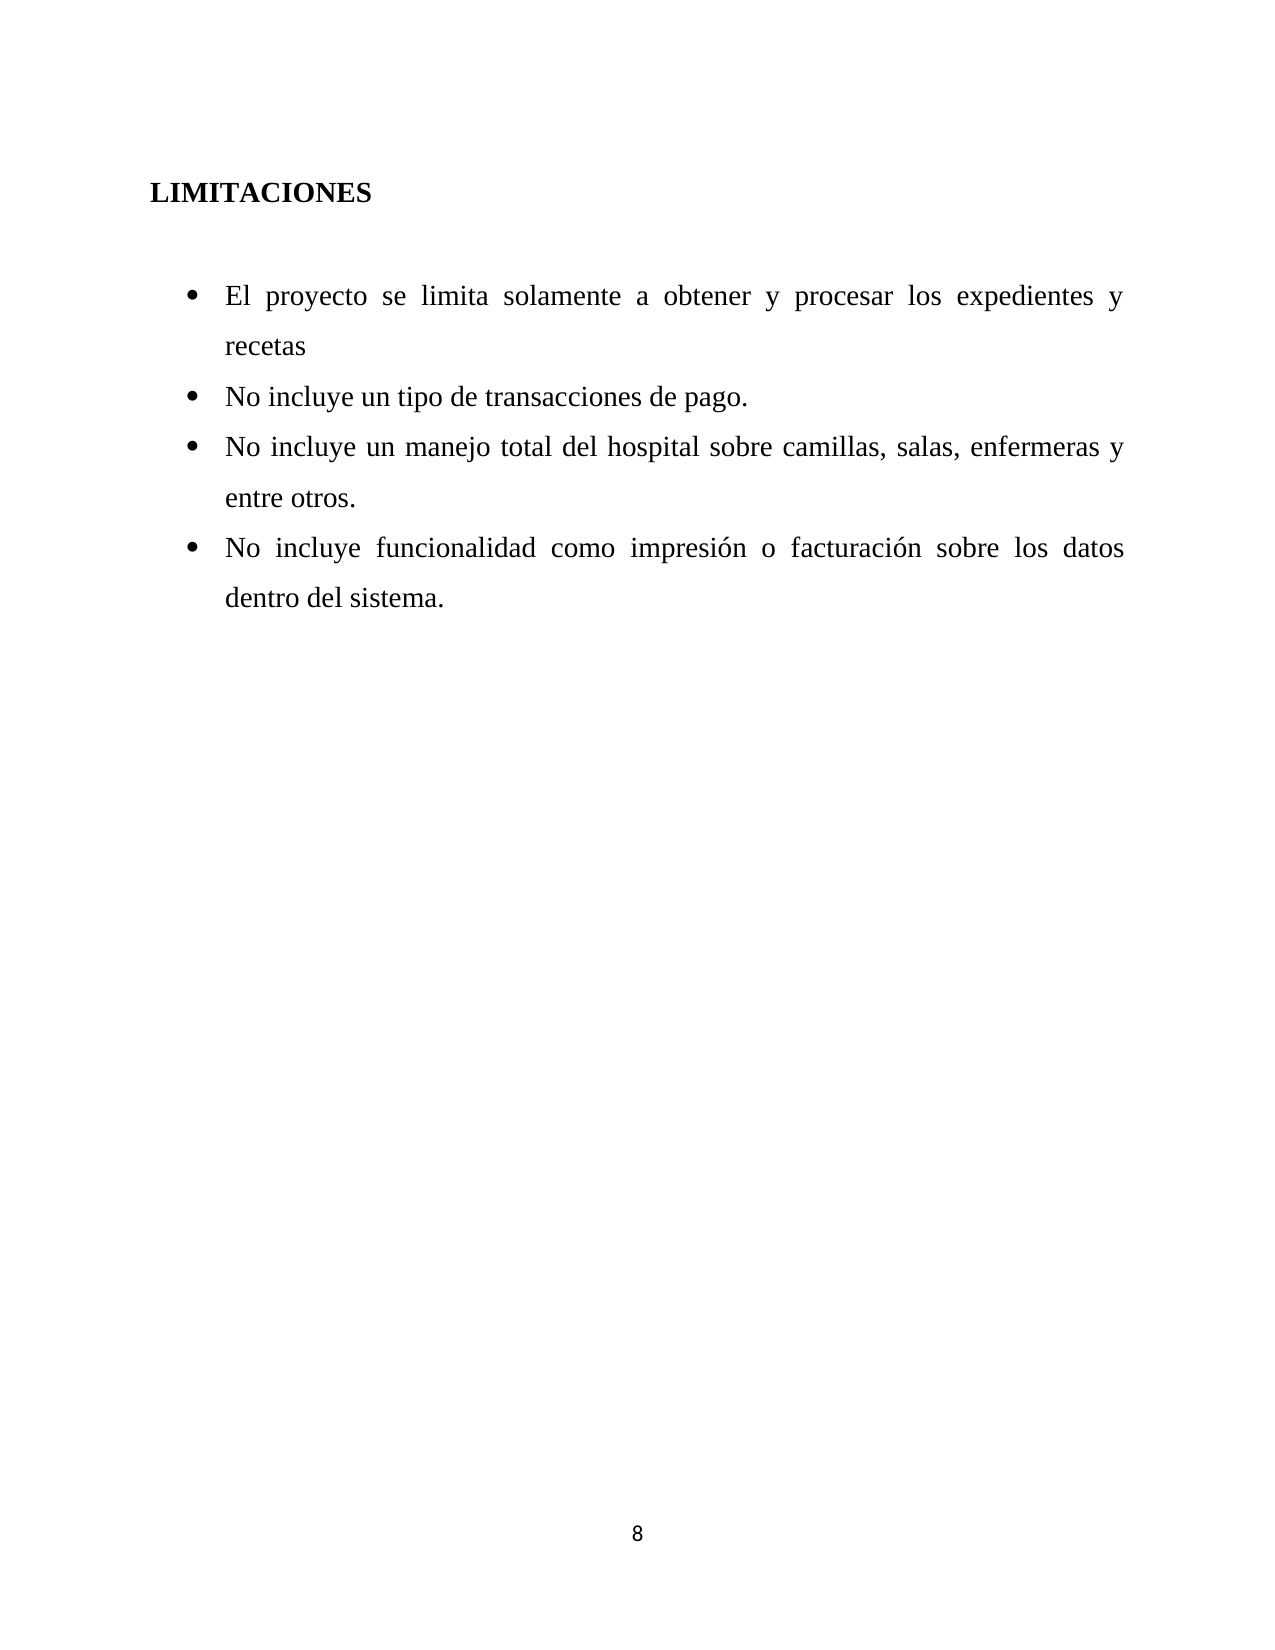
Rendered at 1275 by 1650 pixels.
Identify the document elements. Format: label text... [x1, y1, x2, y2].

list No incluye funcionalidad como impresión o facturación sobre los datos dentro del sistema. [187, 530, 1125, 614]
list No incluye un tipo de transacciones de pago. [187, 379, 1125, 412]
list El proyecto se limita solamente a obtener y procesar los expedientes y recetas [187, 278, 1125, 362]
list No incluye un manejo total del hospital sobre camillas, salas, enfermeras y entre otros. [187, 429, 1125, 513]
subtitle LIMITACIONES [150, 175, 1125, 208]
